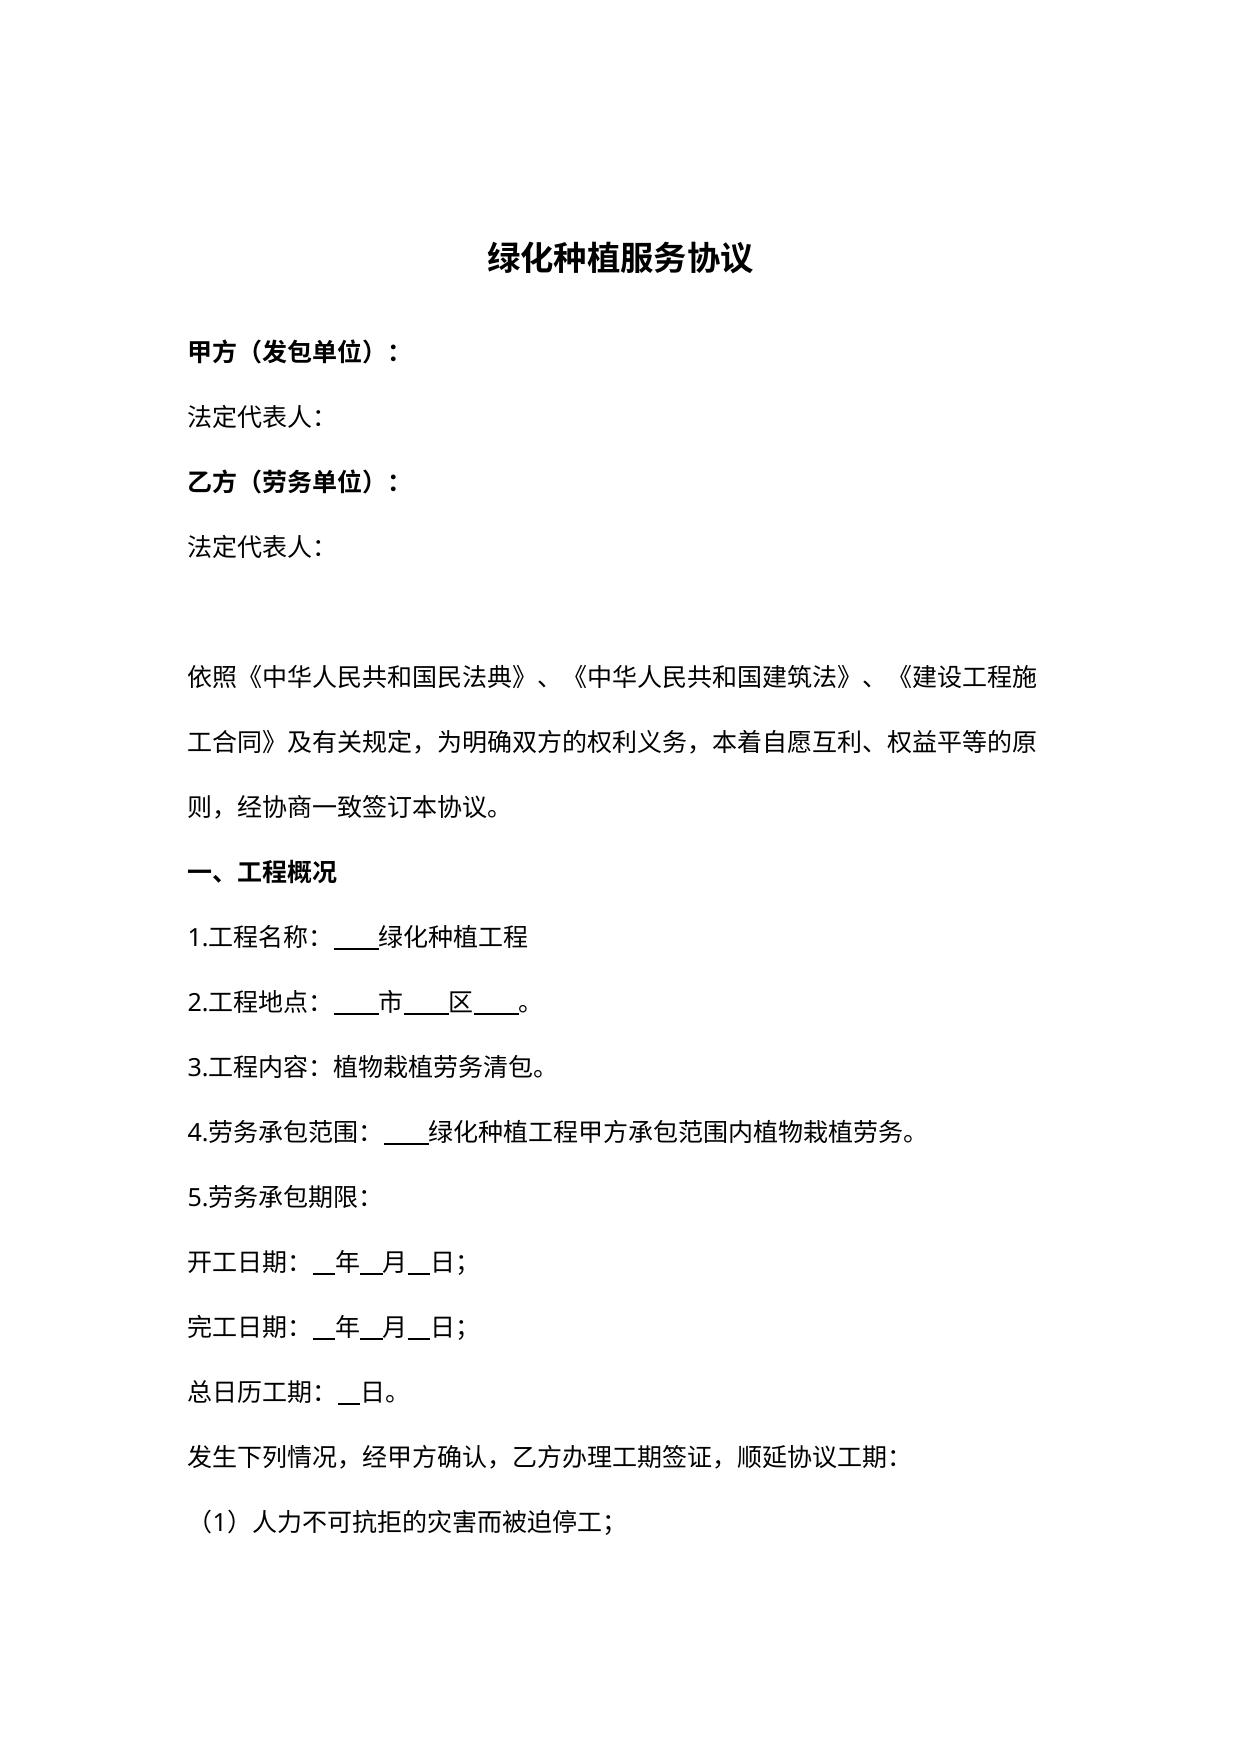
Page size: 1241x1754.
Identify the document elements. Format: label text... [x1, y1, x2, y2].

text 总日历工期： 日。 [187, 1358, 1053, 1423]
text 2.工程地点： 市 区 。 [187, 968, 1053, 1033]
text 开工日期： 年 月 日； [187, 1228, 1053, 1293]
text （1）人力不可抗拒的灾害而被迫停工； [187, 1488, 1053, 1553]
text 1.工程名称： 绿化种植工程 [187, 903, 1053, 968]
text 完工日期： 年 月 日； [187, 1293, 1053, 1358]
text 甲方（发包单位）： [187, 318, 1053, 383]
text 3.工程内容：植物栽植劳务清包。 [187, 1033, 1053, 1098]
text 法定代表人： [187, 513, 1053, 578]
text 依照《中华人民共和国民法典》、《中华人民共和国建筑法》、《建设工程施工合同》及有关规定，为明确双方的权利义务，本着自愿互利、权益平等的原则，经协商一致签订本协议。 [187, 643, 1053, 838]
subtitle 绿化种植服务协议 [187, 224, 1053, 289]
text 4.劳务承包范围： 绿化种植工程甲方承包范围内植物栽植劳务。 [187, 1098, 1053, 1163]
text 发生下列情况，经甲方确认，乙方办理工期签证，顺延协议工期： [187, 1423, 1053, 1488]
text 乙方（劳务单位）： [187, 448, 1053, 513]
text 法定代表人： [187, 383, 1053, 448]
subtitle 一、工程概况 [187, 838, 1053, 903]
text 5.劳务承包期限： [187, 1163, 1053, 1228]
